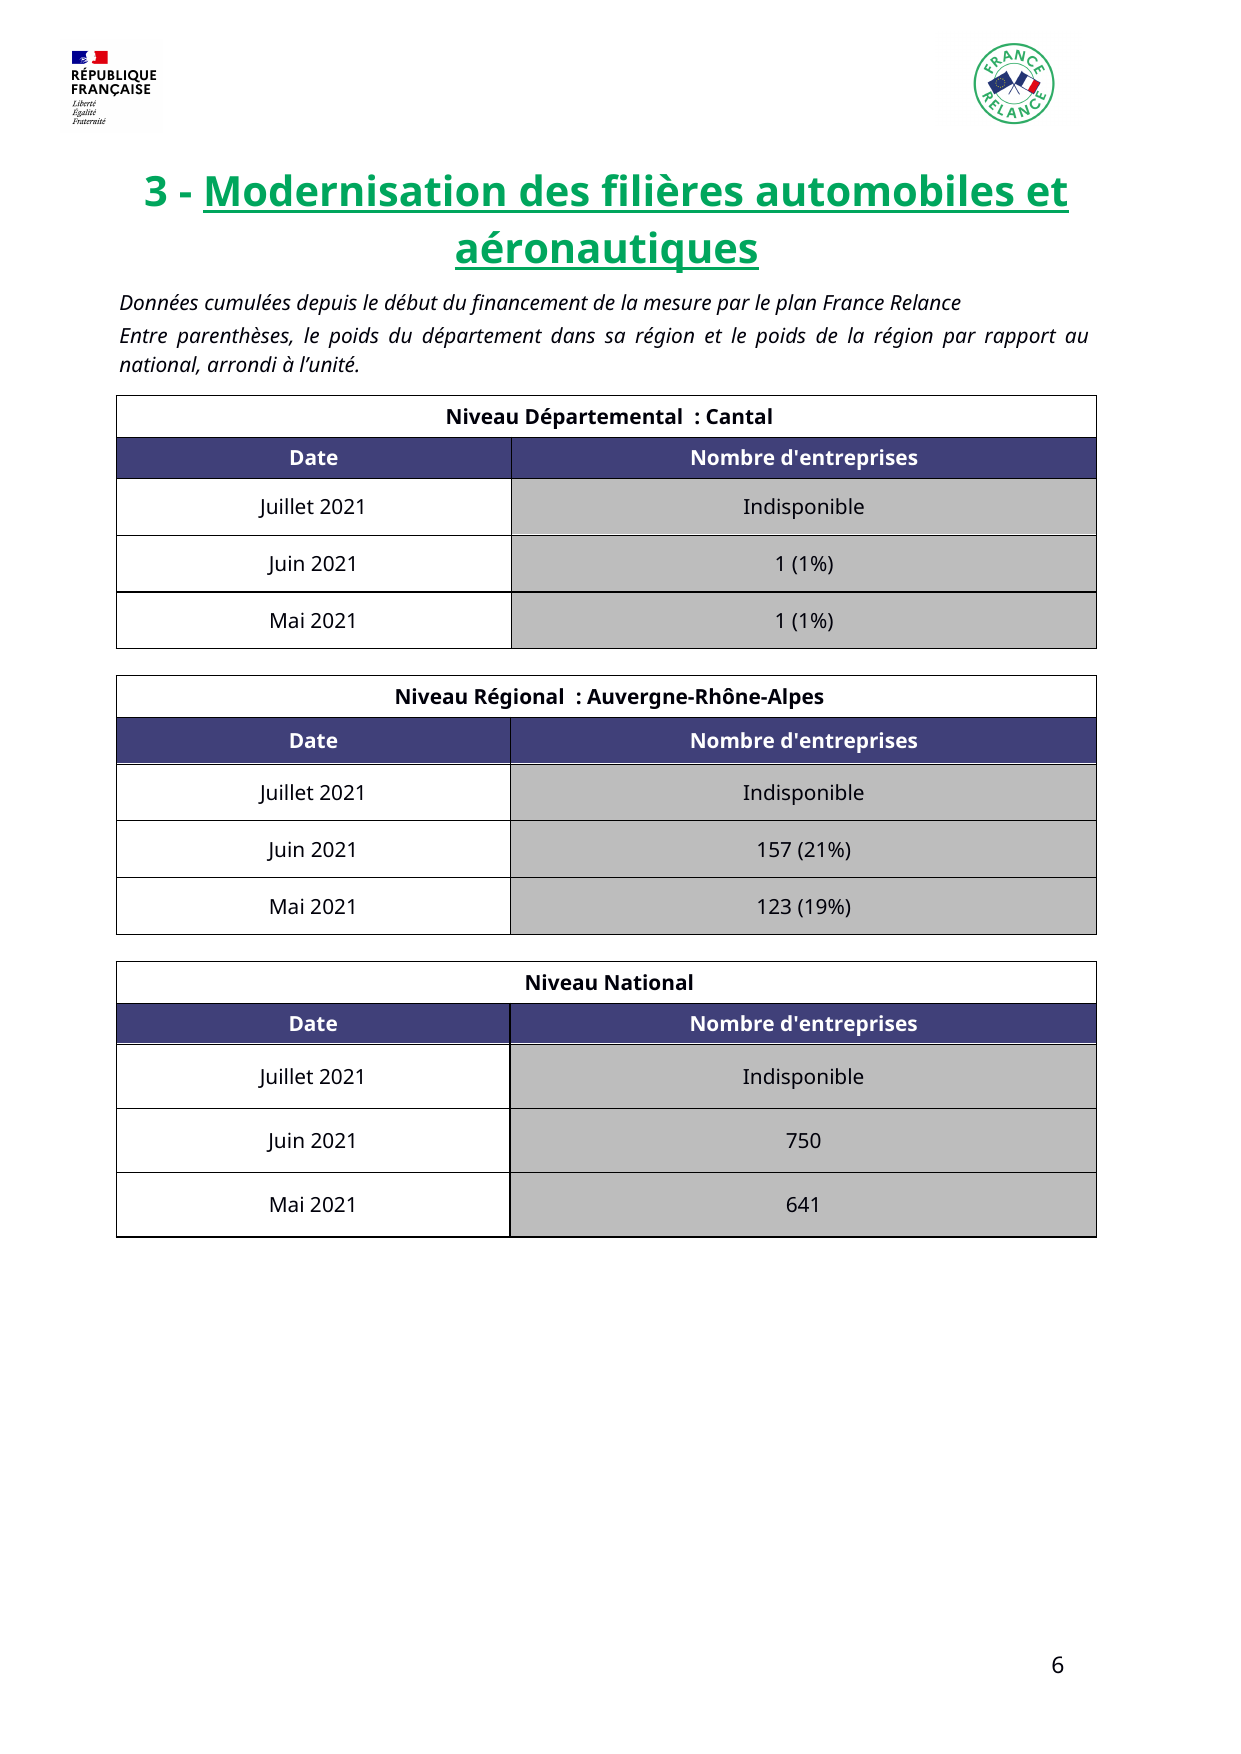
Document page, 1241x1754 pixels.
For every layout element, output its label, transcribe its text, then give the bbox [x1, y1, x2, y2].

table_header Niveau Régional : Auvergne-Rhône-Alpes [117, 676, 1096, 717]
table_cell Indisponible [512, 479, 1096, 534]
table_cell Mai 2021 [117, 593, 511, 648]
table_cell 641 [511, 1173, 1096, 1236]
table_cell 123 (19%) [511, 878, 1096, 934]
table_cell 750 [511, 1109, 1096, 1172]
subtitle 3 - Modernisation des filières automobiles et aéronautiques [119, 162, 1094, 276]
text Entre parenthèses, le poids du département dans sa région et le poids de la région par rapport au national, arrondi à l’unité. [119, 321, 1094, 378]
table_cell Juin 2021 [117, 1109, 509, 1172]
table_cell Date [117, 1004, 509, 1043]
picture [935, 31, 1082, 126]
table_cell Indisponible [511, 1045, 1096, 1108]
table_cell Juin 2021 [117, 536, 511, 591]
table_cell Juillet 2021 [117, 479, 511, 534]
picture [60, 39, 164, 133]
text Données cumulées depuis le début du financement de la mesure par le plan France Relance [119, 288, 1094, 317]
table_cell Mai 2021 [117, 878, 510, 934]
table_header Niveau Départemental : Cantal [117, 396, 1096, 437]
table_cell Juillet 2021 [117, 1045, 509, 1108]
table_cell Mai 2021 [117, 1173, 509, 1236]
table_header Niveau National [117, 962, 1096, 1002]
table_cell Nombre d'entreprises [512, 438, 1096, 478]
table_cell Date [117, 438, 511, 478]
table_cell Juillet 2021 [117, 765, 510, 820]
table_cell Nombre d'entreprises [511, 1004, 1096, 1043]
table_cell 1 (1%) [512, 593, 1096, 648]
table_cell Nombre d'entreprises [511, 718, 1096, 763]
table_cell 1 (1%) [512, 536, 1096, 591]
table_cell Date [117, 718, 510, 763]
table_cell Indisponible [511, 765, 1096, 820]
table_cell Juin 2021 [117, 821, 510, 877]
table_cell 157 (21%) [511, 821, 1096, 877]
